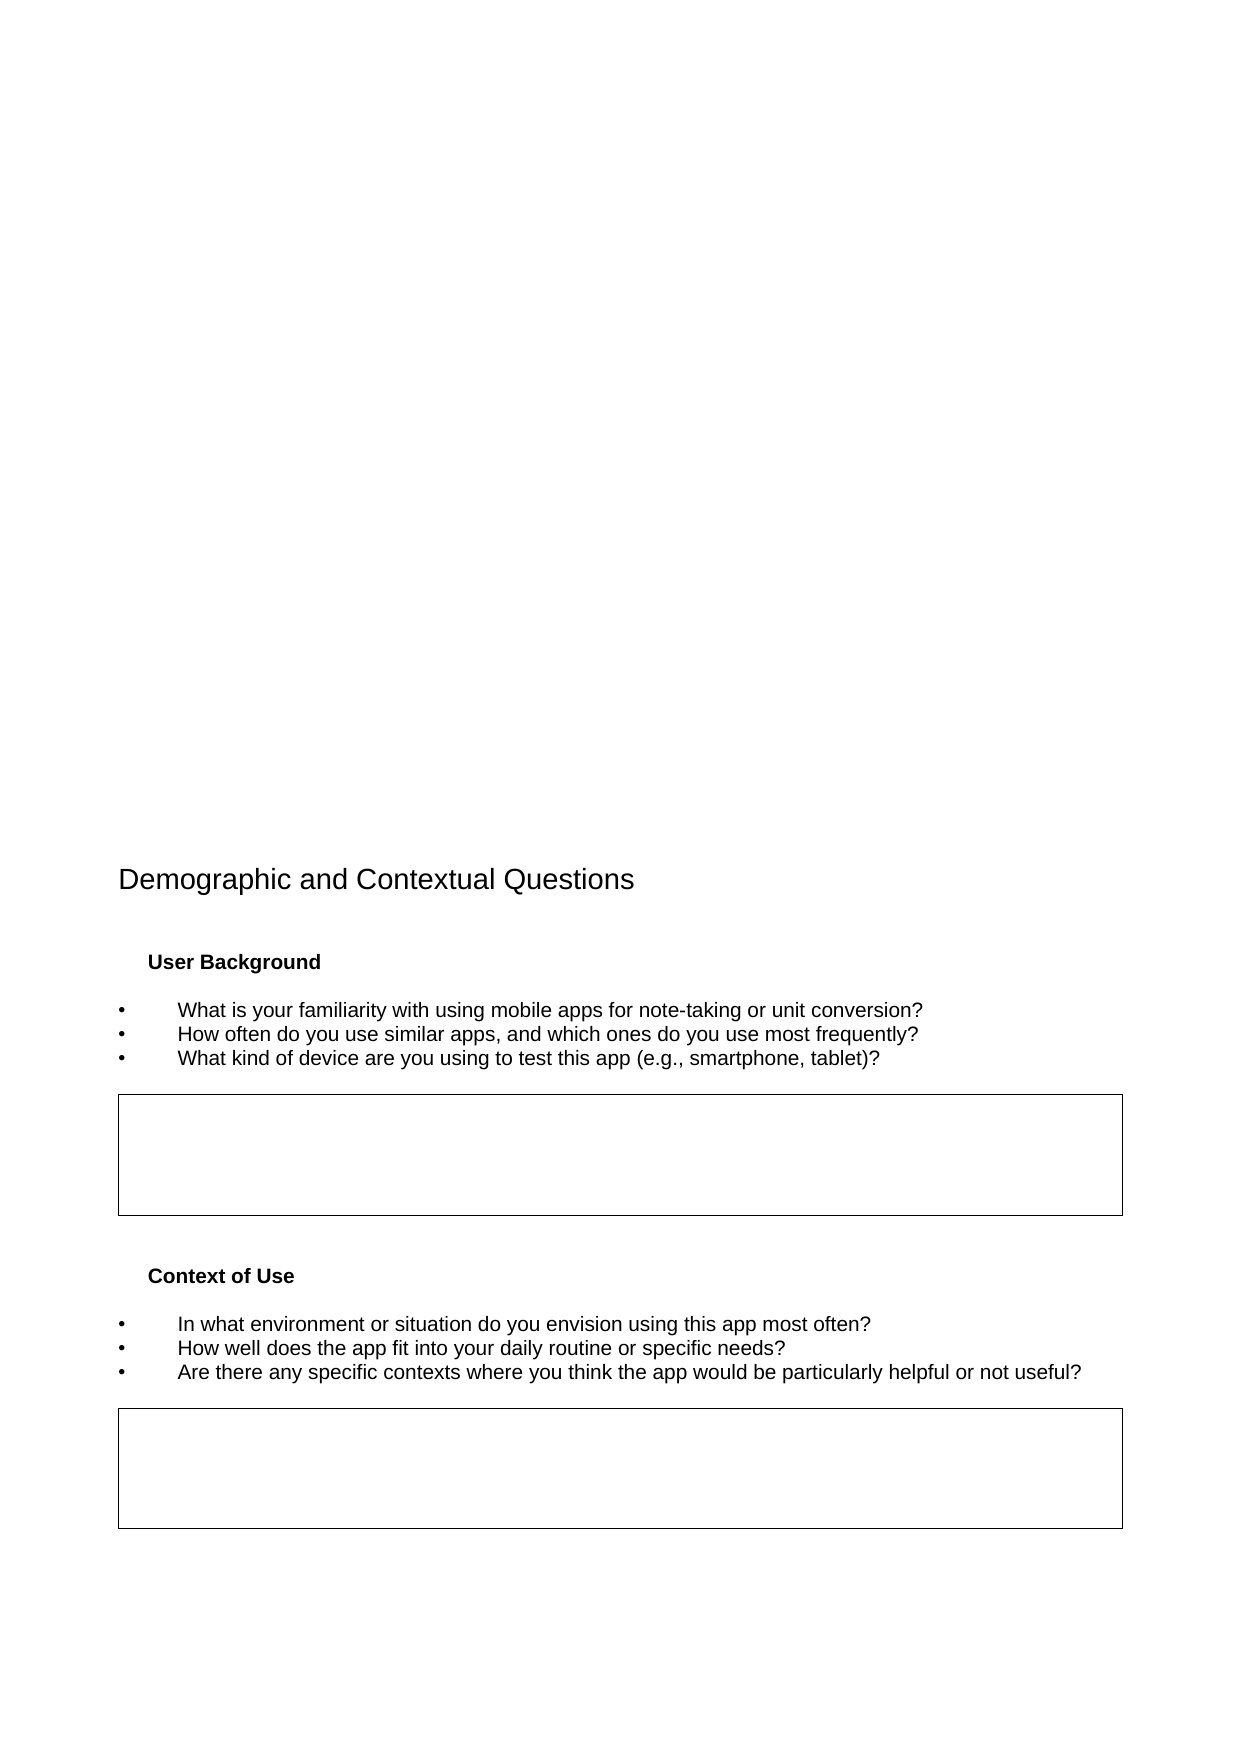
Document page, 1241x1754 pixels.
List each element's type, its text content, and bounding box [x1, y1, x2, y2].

list Context of Use [148, 1263, 1122, 1287]
list What kind of device are you using to test this app (e.g., smartphone, tablet)? [118, 1046, 1122, 1070]
list Are there any specific contexts where you think the app would be particularly helpful or not useful? [118, 1359, 1122, 1383]
list How well does the app fit into your daily routine or specific needs? [118, 1335, 1122, 1359]
list How often do you use similar apps, and which ones do you use most frequently? [118, 1022, 1122, 1046]
list User Background [148, 949, 1122, 973]
list In what environment or situation do you envision using this app most often? [118, 1311, 1122, 1335]
table_header [119, 1095, 1122, 1214]
list What is your familiarity with using mobile apps for note-taking or unit conversion? [118, 997, 1122, 1022]
subtitle Demographic and Contextual Questions [118, 862, 1122, 895]
table_header [119, 1409, 1122, 1528]
